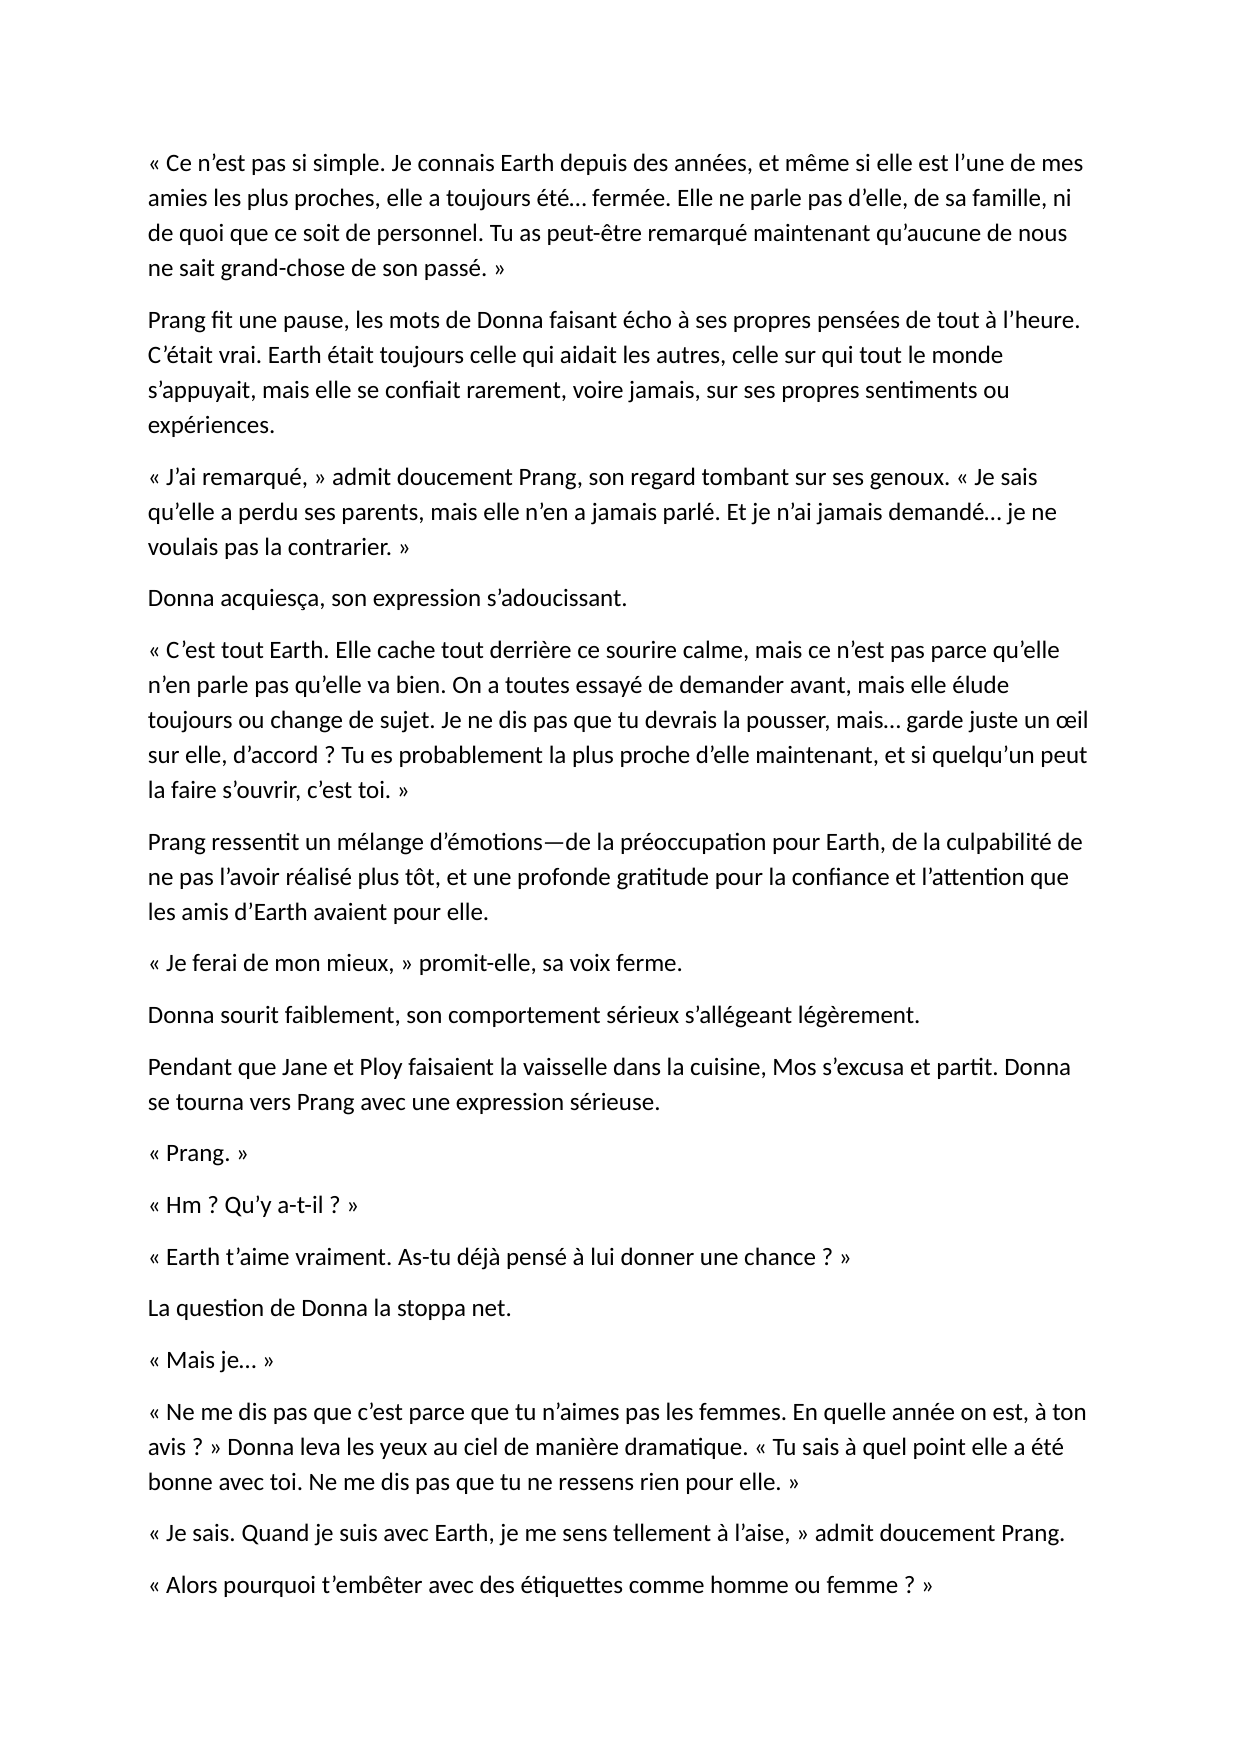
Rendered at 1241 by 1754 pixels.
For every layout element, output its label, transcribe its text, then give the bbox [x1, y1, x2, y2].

text « Alors pourquoi t’embêter avec des étiquettes comme homme ou femme ? » [148, 1569, 1093, 1600]
text « Je sais. Quand je suis avec Earth, je me sens tellement à l’aise, » admit doucement Prang. [148, 1518, 1093, 1548]
text « Hm ? Qu’y a-t-il ? » [148, 1189, 1093, 1220]
text « Earth t’aime vraiment. As-tu déjà pensé à lui donner une chance ? » [148, 1241, 1093, 1271]
text Pendant que Jane et Ploy faisaient la vaisselle dans la cuisine, Mos s’excusa et partit. Donna se tourna vers Prang avec une expression sérieuse. [148, 1051, 1093, 1116]
text Prang fit une pause, les mots de Donna faisant écho à ses propres pensées de tout à l’heure. C’était vrai. Earth était toujours celle qui aidait les autres, celle sur qui tout le monde s’appuyait, mais elle se confiait rarement, voire jamais, sur ses propres sentiments ou expériences. [148, 304, 1093, 440]
text « Ce n’est pas si simple. Je connais Earth depuis des années, et même si elle est l’une de mes amies les plus proches, elle a toujours été… fermée. Elle ne parle pas d’elle, de sa famille, ni de quoi que ce soit de personnel. Tu as peut-être remarqué maintenant qu’aucune de nous ne sait grand-chose de son passé. » [148, 148, 1093, 283]
text Prang ressentit un mélange d’émotions—de la préoccupation pour Earth, de la culpabilité de ne pas l’avoir réalisé plus tôt, et une profonde gratitude pour la confiance et l’attention que les amis d’Earth avaient pour elle. [148, 826, 1093, 926]
text « Ne me dis pas que c’est parce que tu n’aimes pas les femmes. En quelle année on est, à ton avis ? » Donna leva les yeux au ciel de manière dramatique. « Tu sais à quel point elle a été bonne avec toi. Ne me dis pas que tu ne ressens rien pour elle. » [148, 1396, 1093, 1496]
text « J’ai remarqué, » admit doucement Prang, son regard tombant sur ses genoux. « Je sais qu’elle a perdu ses parents, mais elle n’en a jamais parlé. Et je n’ai jamais demandé… je ne voulais pas la contrarier. » [148, 461, 1093, 561]
text « Prang. » [148, 1138, 1093, 1168]
text Donna sourit faiblement, son comportement sérieux s’allégeant légèrement. [148, 999, 1093, 1030]
text « Je ferai de mon mieux, » promit-elle, sa voix ferme. [148, 948, 1093, 978]
text Donna acquiesça, son expression s’adoucissant. [148, 583, 1093, 613]
text « Mais je… » [148, 1344, 1093, 1375]
text La question de Donna la stoppa net. [148, 1293, 1093, 1323]
text « C’est tout Earth. Elle cache tout derrière ce sourire calme, mais ce n’est pas parce qu’elle n’en parle pas qu’elle va bien. On a toutes essayé de demander avant, mais elle élude toujours ou change de sujet. Je ne dis pas que tu devrais la pousser, mais… garde juste un œil sur elle, d’accord ? Tu es probablement la plus proche d’elle maintenant, et si quelqu’un peut la faire s’ouvrir, c’est toi. » [148, 634, 1093, 805]
